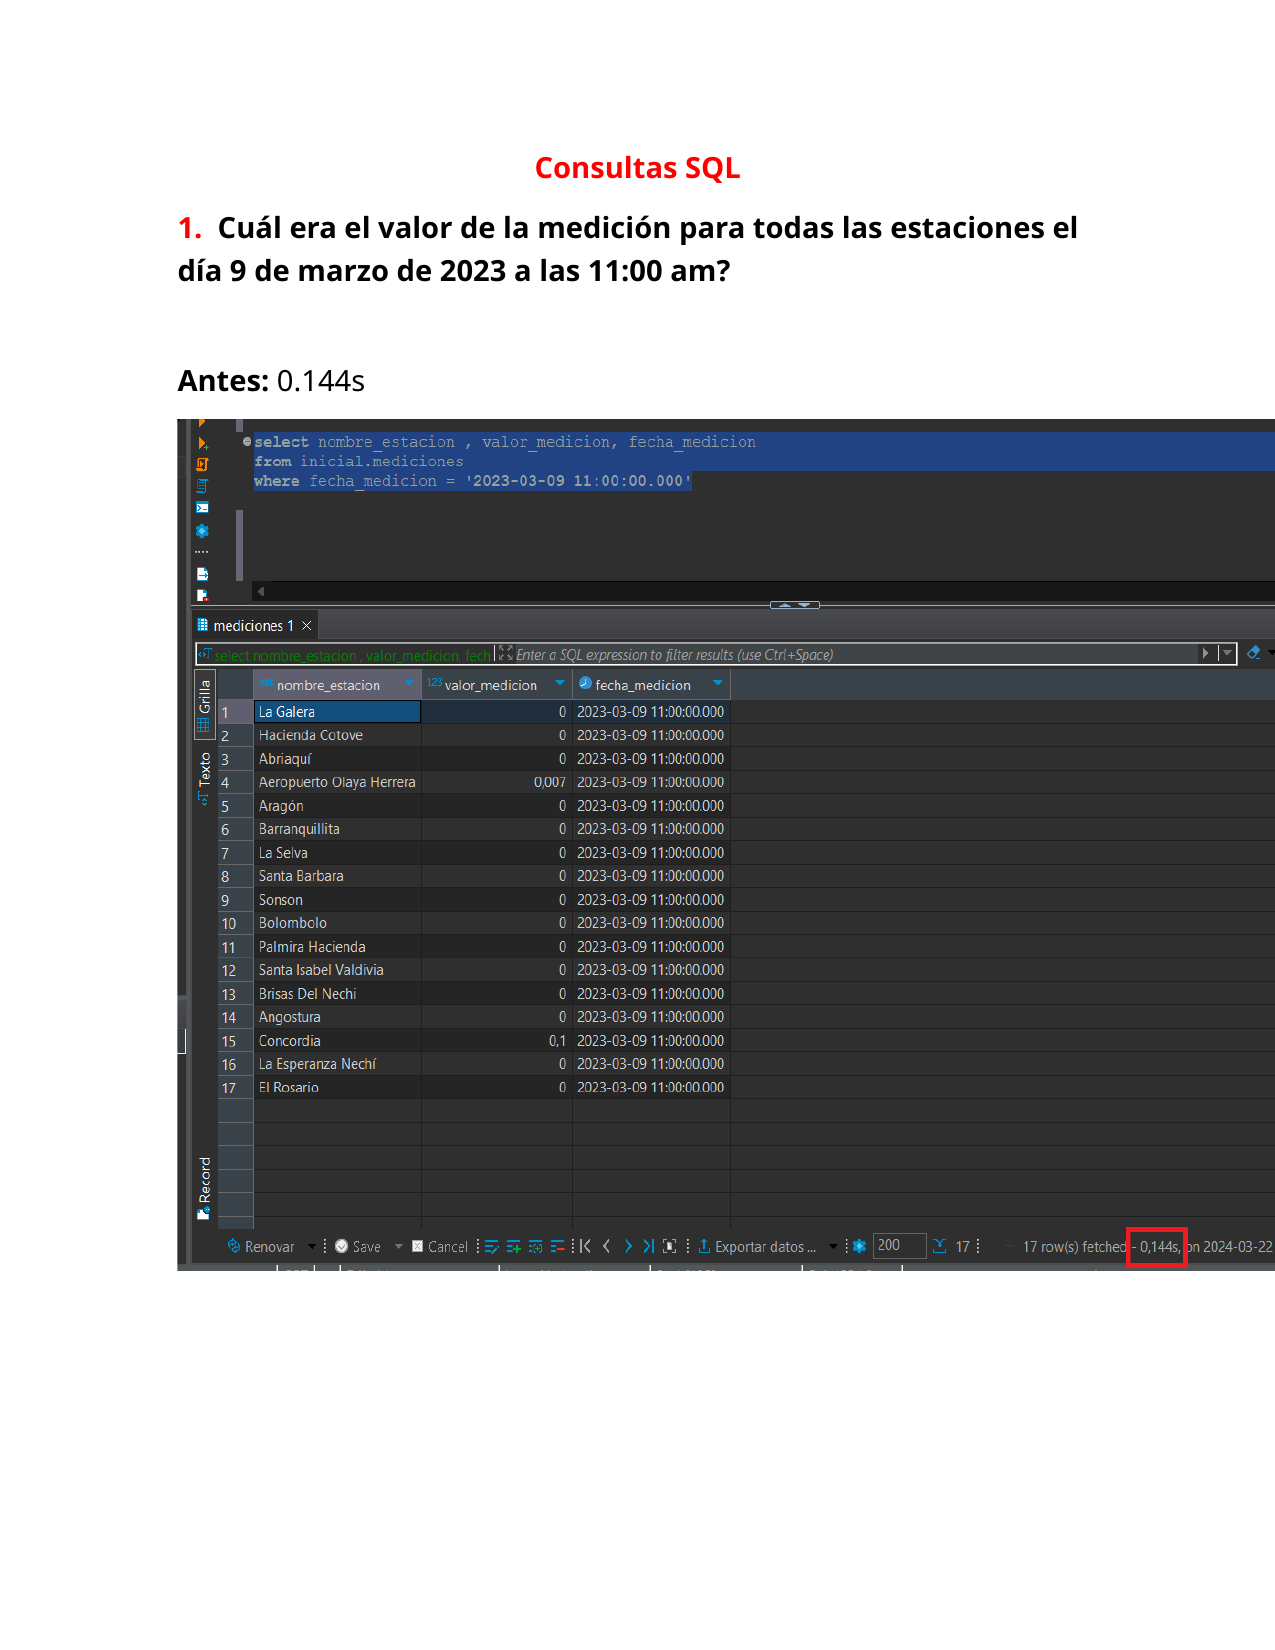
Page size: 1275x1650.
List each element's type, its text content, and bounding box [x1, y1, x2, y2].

text 1. Cuál era el valor de la medición para todas las estaciones el día 9 de marzo de 2023 a las 11:00 am? [177, 207, 1098, 289]
text Antes: 0.144s [177, 360, 1098, 399]
picture [177, 419, 1275, 1271]
text Consultas SQL [177, 148, 1098, 187]
